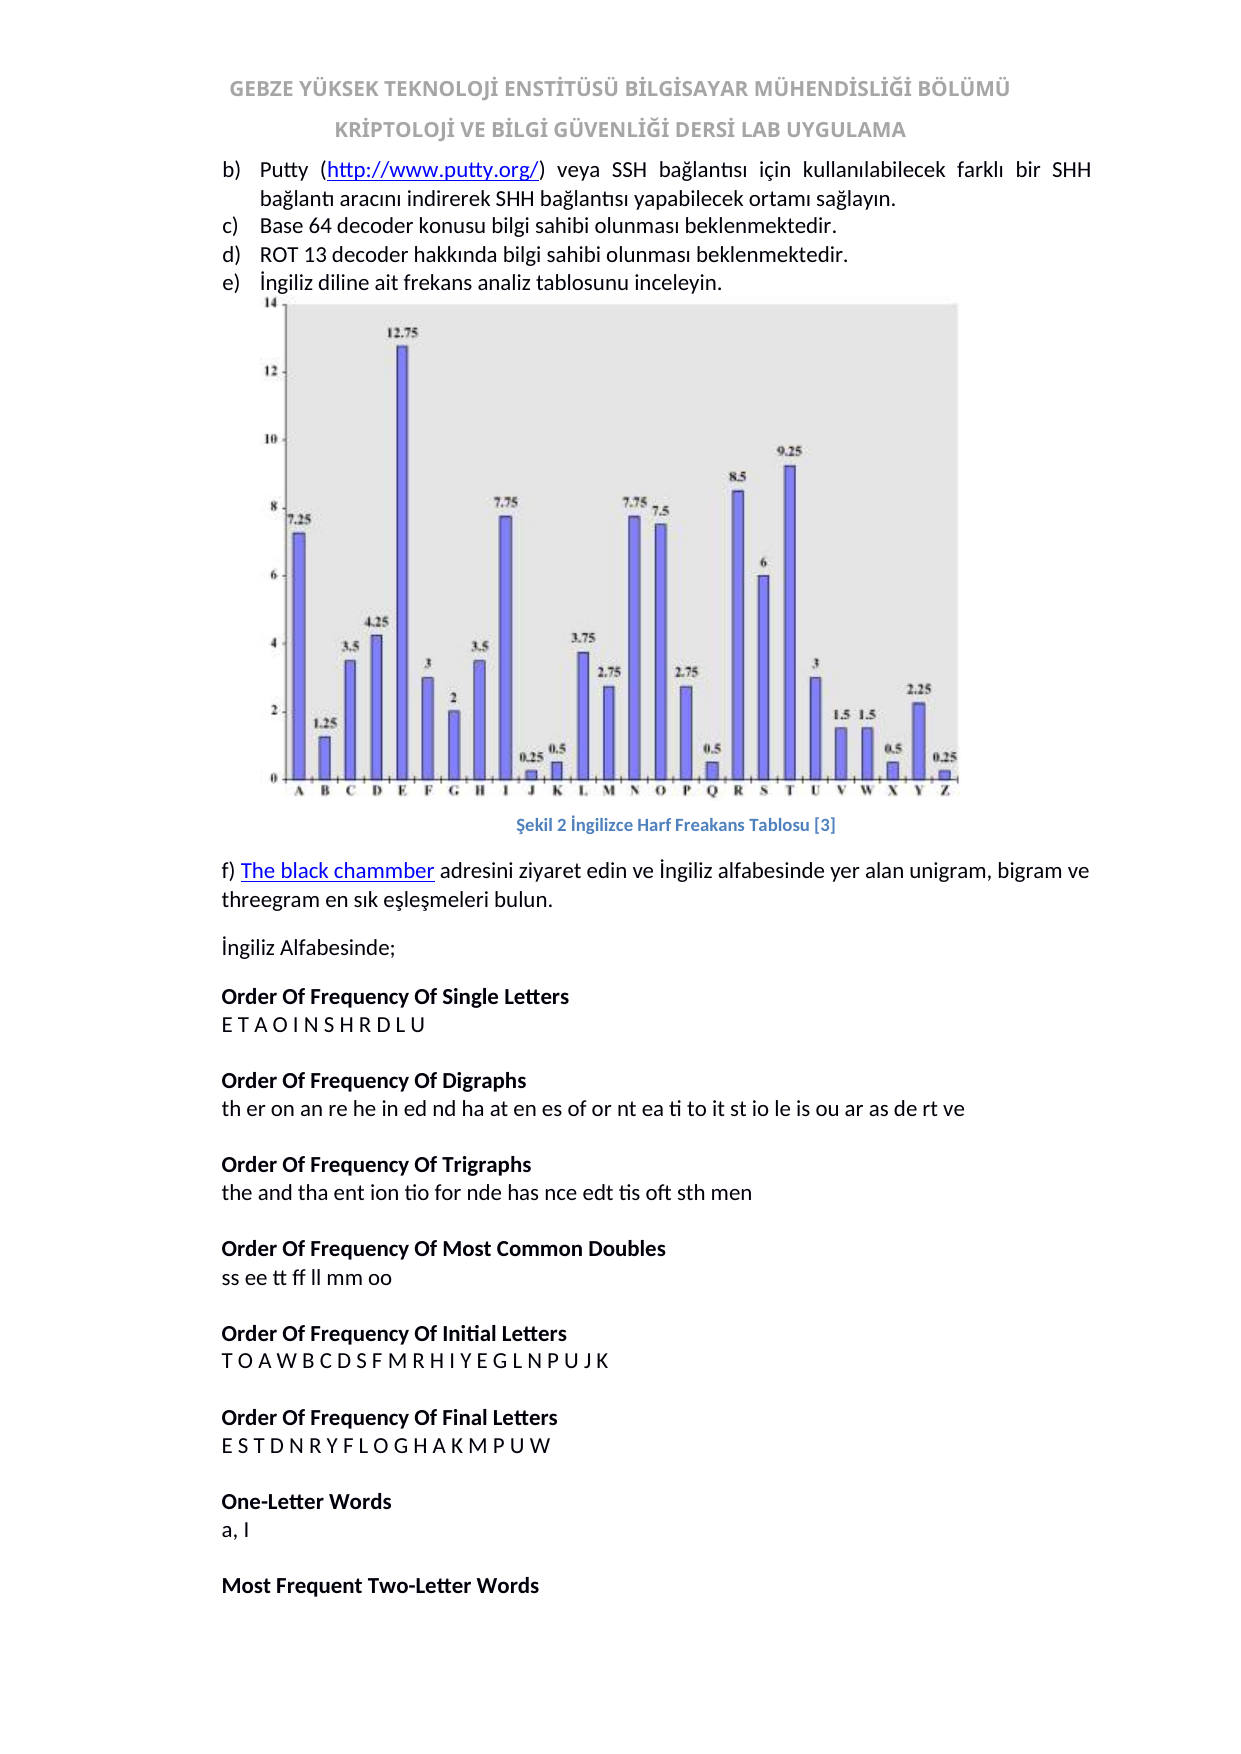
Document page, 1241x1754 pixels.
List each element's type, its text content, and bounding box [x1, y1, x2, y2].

picture [259, 295, 962, 801]
text Order Of Frequency Of Final Letters [221, 1403, 1093, 1431]
text Most Frequent Two-Letter Words [221, 1571, 1093, 1599]
text Order Of Frequency Of Initial Letters [221, 1319, 1093, 1347]
text İngiliz Alfabesinde; [221, 933, 1093, 962]
text E T A O I N S H R D L U [221, 1010, 1093, 1038]
text th er on an re he in ed nd ha at en es of or nt ea ti to it st io le is ou ar as de rt ve [221, 1094, 1093, 1122]
text Order Of Frequency Of Single Letters [221, 982, 1093, 1010]
text Order Of Frequency Of Most Common Doubles [221, 1234, 1093, 1263]
list ROT 13 decoder hakkında bilgi sahibi olunması beklenmektedir. [222, 240, 1093, 268]
list İngiliz diline ait frekans analiz tablosunu inceleyin. [222, 268, 1093, 296]
text E S T D N R Y F L O G H A K M P U W [221, 1431, 1093, 1459]
list Putty (http://www.putty.org/) veya SSH bağlantısı için kullanılabilecek farklı bir SHH bağlantı aracını indirerek SHH bağlantısı yapabilecek ortamı sağlayın. [222, 156, 1093, 212]
text Order Of Frequency Of Digraphs [221, 1066, 1093, 1094]
text the and tha ent ion tio for nde has nce edt tis oft sth men [221, 1178, 1093, 1207]
text a, I [221, 1515, 1093, 1543]
text T O A W B C D S F M R H I Y E G L N P U J K [221, 1347, 1093, 1375]
text One-Letter Words [221, 1487, 1093, 1515]
text Order Of Frequency Of Trigraphs [221, 1151, 1093, 1178]
text f) The black chammber adresini ziyaret edin ve İngiliz alfabesinde yer alan unigram, bigram ve threegram en sık eşleşmeleri bulun. [221, 857, 1093, 913]
list Şekil 2 İngilizce Harf Freakans Tablosu [3] [259, 813, 1093, 836]
list Base 64 decoder konusu bilgi sahibi olunması beklenmektedir. [222, 212, 1093, 240]
text ss ee tt ff ll mm oo [221, 1263, 1093, 1291]
